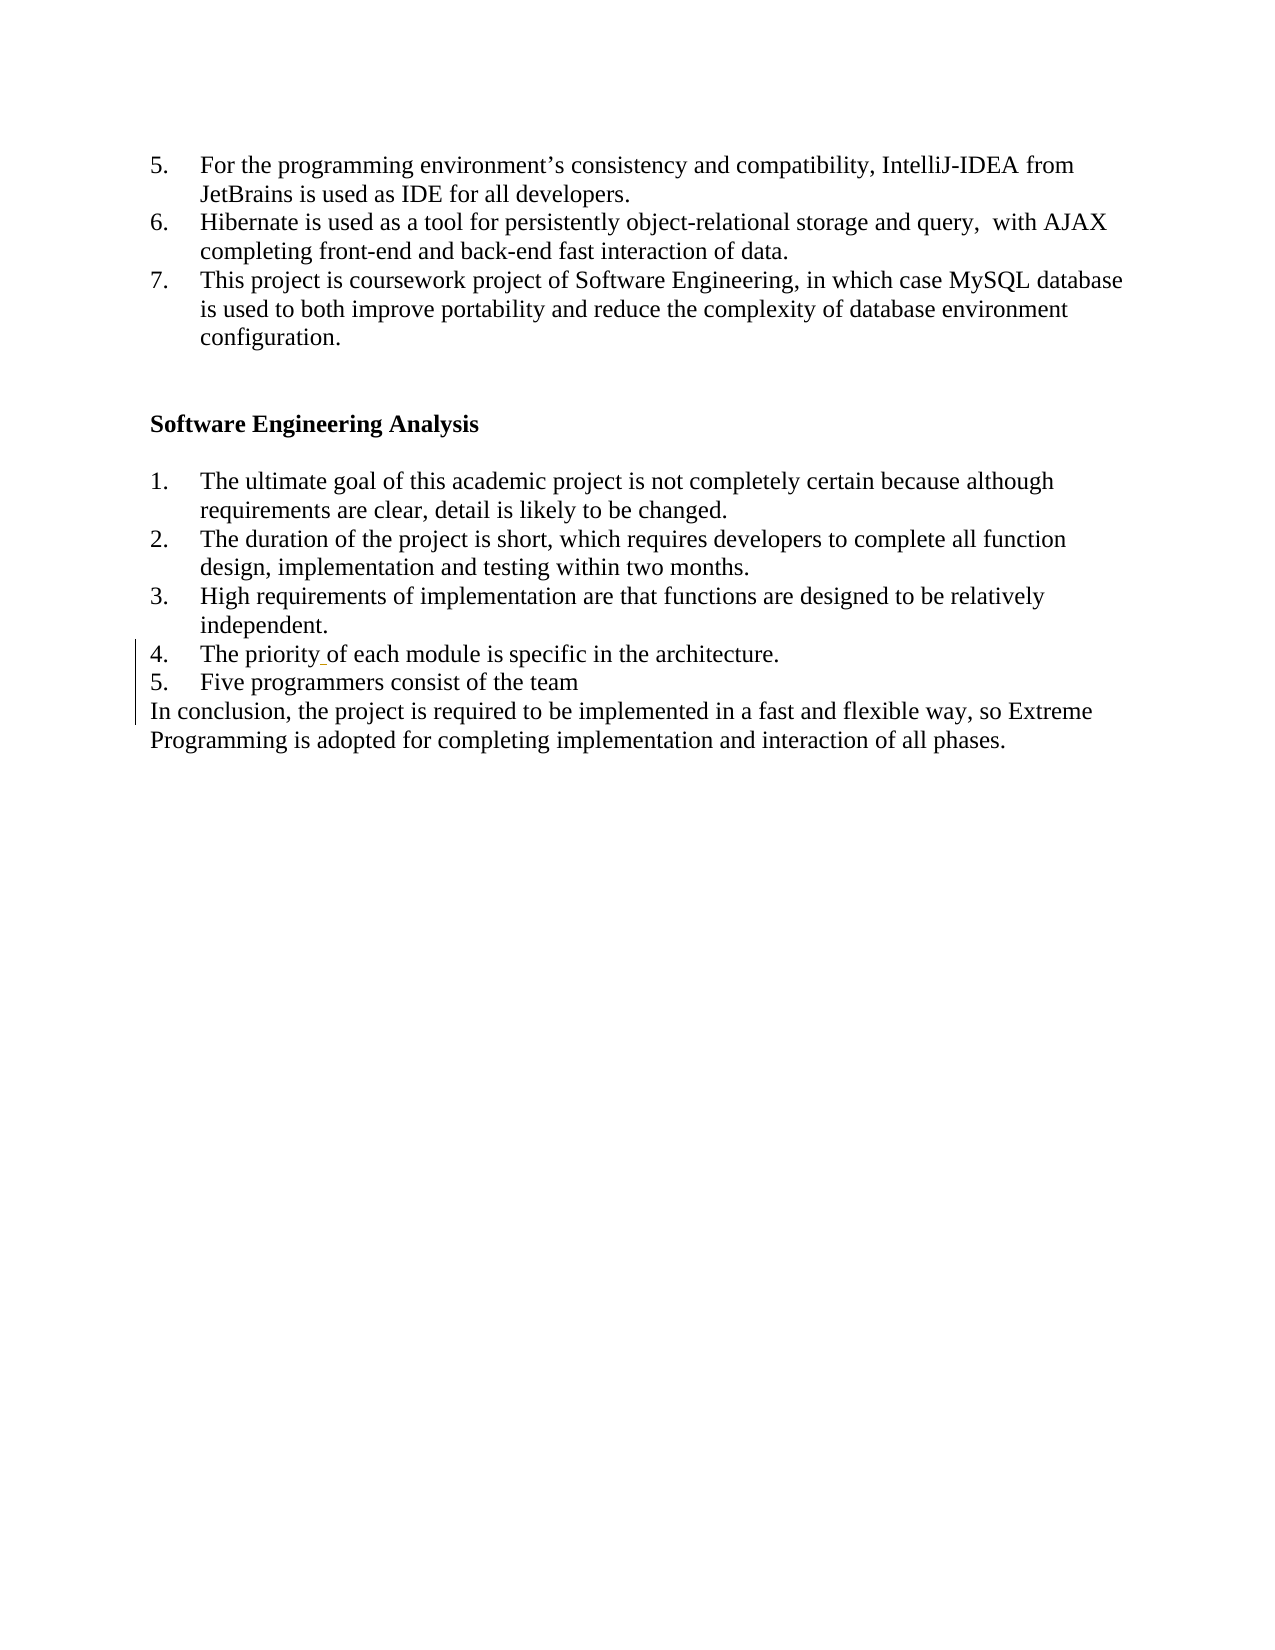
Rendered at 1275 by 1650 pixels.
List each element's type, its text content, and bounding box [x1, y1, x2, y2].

text In conclusion, the project is required to be implemented in a fast and flexible way, so Extreme Programming is adopted for completing implementation and interaction of all phases. [150, 696, 1125, 754]
list The ultimate goal of this academic project is not completely certain because although requirements are clear, detail is likely to be changed. [150, 466, 1125, 524]
list For the programming environment’s consistency and compatibility, IntelliJ-IDEA from JetBrains is used as IDE for all developers. [150, 150, 1125, 207]
list The priorityof each module is specific in the architecture. [150, 639, 1125, 667]
list The duration of the project is short, which requires developers to complete all function design, implementation and testing within two months. [150, 524, 1125, 581]
list This project is coursework project of Software Engineering, in which case MySQL database is used to both improve portability and reduce the complexity of database environment configuration. [150, 265, 1125, 351]
list High requirements of implementation are that functions are designed to be relatively independent. [150, 581, 1125, 639]
list Hibernate is used as a tool for persistently object-relational storage and query, with AJAX completing front-end and back-end fast interaction of data. [150, 207, 1125, 265]
text Software Engineering Analysis [150, 409, 1125, 437]
list 5. Five programmers consist of the team [150, 667, 1125, 696]
